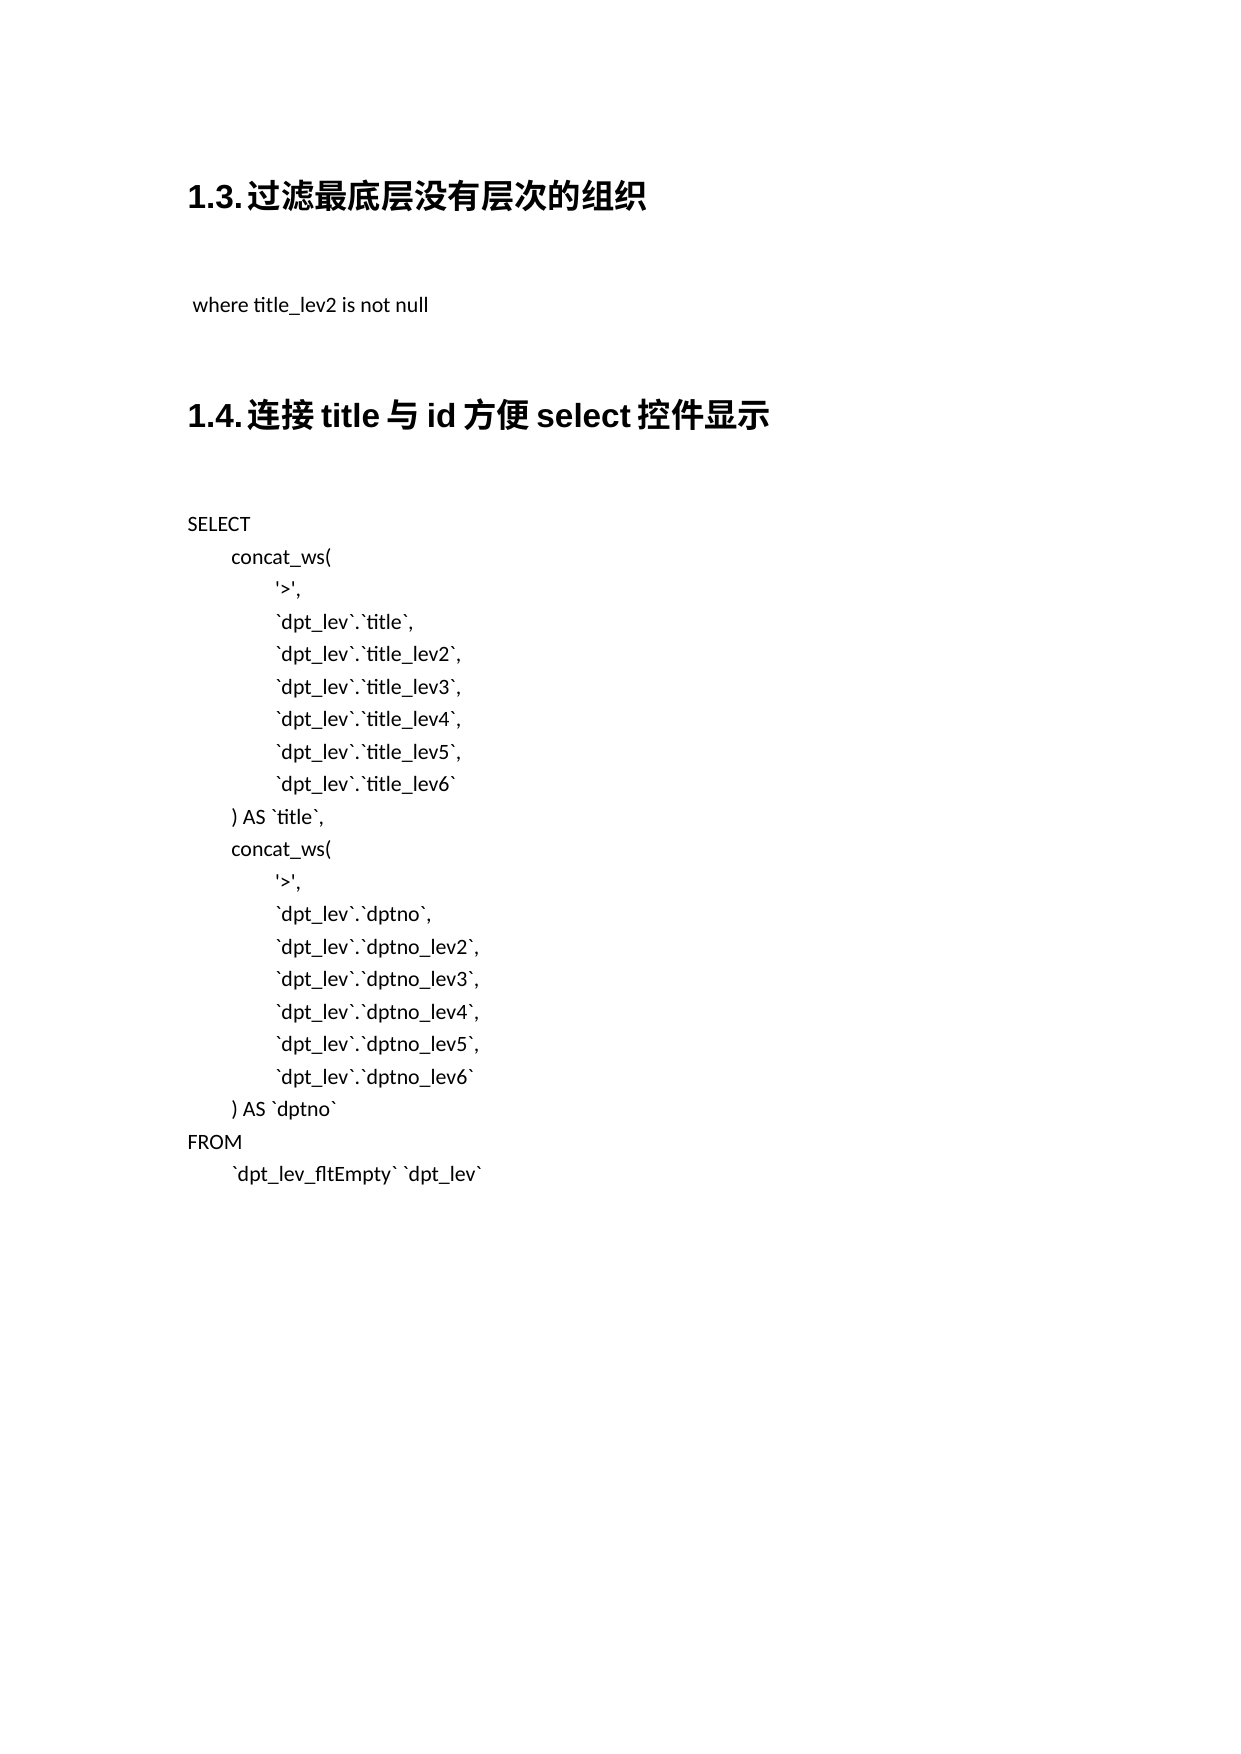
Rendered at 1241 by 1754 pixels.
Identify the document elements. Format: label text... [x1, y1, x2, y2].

text `dpt_lev`.`dptno`, [187, 898, 1053, 930]
text SELECT [187, 508, 1053, 540]
text where title_lev2 is not null [187, 289, 1053, 321]
text concat_ws( [187, 540, 1053, 573]
text `dpt_lev`.`title_lev4`, [187, 703, 1053, 735]
text `dpt_lev_fltEmpty` `dpt_lev` [187, 1158, 1053, 1190]
text `dpt_lev`.`dptno_lev3`, [187, 963, 1053, 995]
text ) AS `title`, [187, 800, 1053, 833]
text `dpt_lev`.`title_lev3`, [187, 670, 1053, 703]
text `dpt_lev`.`title_lev6` [187, 768, 1053, 800]
text `dpt_lev`.`dptno_lev2`, [187, 930, 1053, 963]
text '>', [187, 573, 1053, 605]
text '>', [187, 865, 1053, 898]
text ) AS `dptno` [187, 1093, 1053, 1125]
subtitle 过滤最底层没有层次的组织 [187, 162, 1053, 227]
text concat_ws( [187, 833, 1053, 865]
text `dpt_lev`.`dptno_lev4`, [187, 995, 1053, 1028]
text `dpt_lev`.`dptno_lev6` [187, 1060, 1053, 1093]
text `dpt_lev`.`dptno_lev5`, [187, 1028, 1053, 1060]
subtitle 连接title与id方便select控件显示 [187, 381, 1053, 446]
text `dpt_lev`.`title`, [187, 605, 1053, 638]
text `dpt_lev`.`title_lev2`, [187, 638, 1053, 670]
text FROM [187, 1125, 1053, 1158]
text `dpt_lev`.`title_lev5`, [187, 735, 1053, 768]
